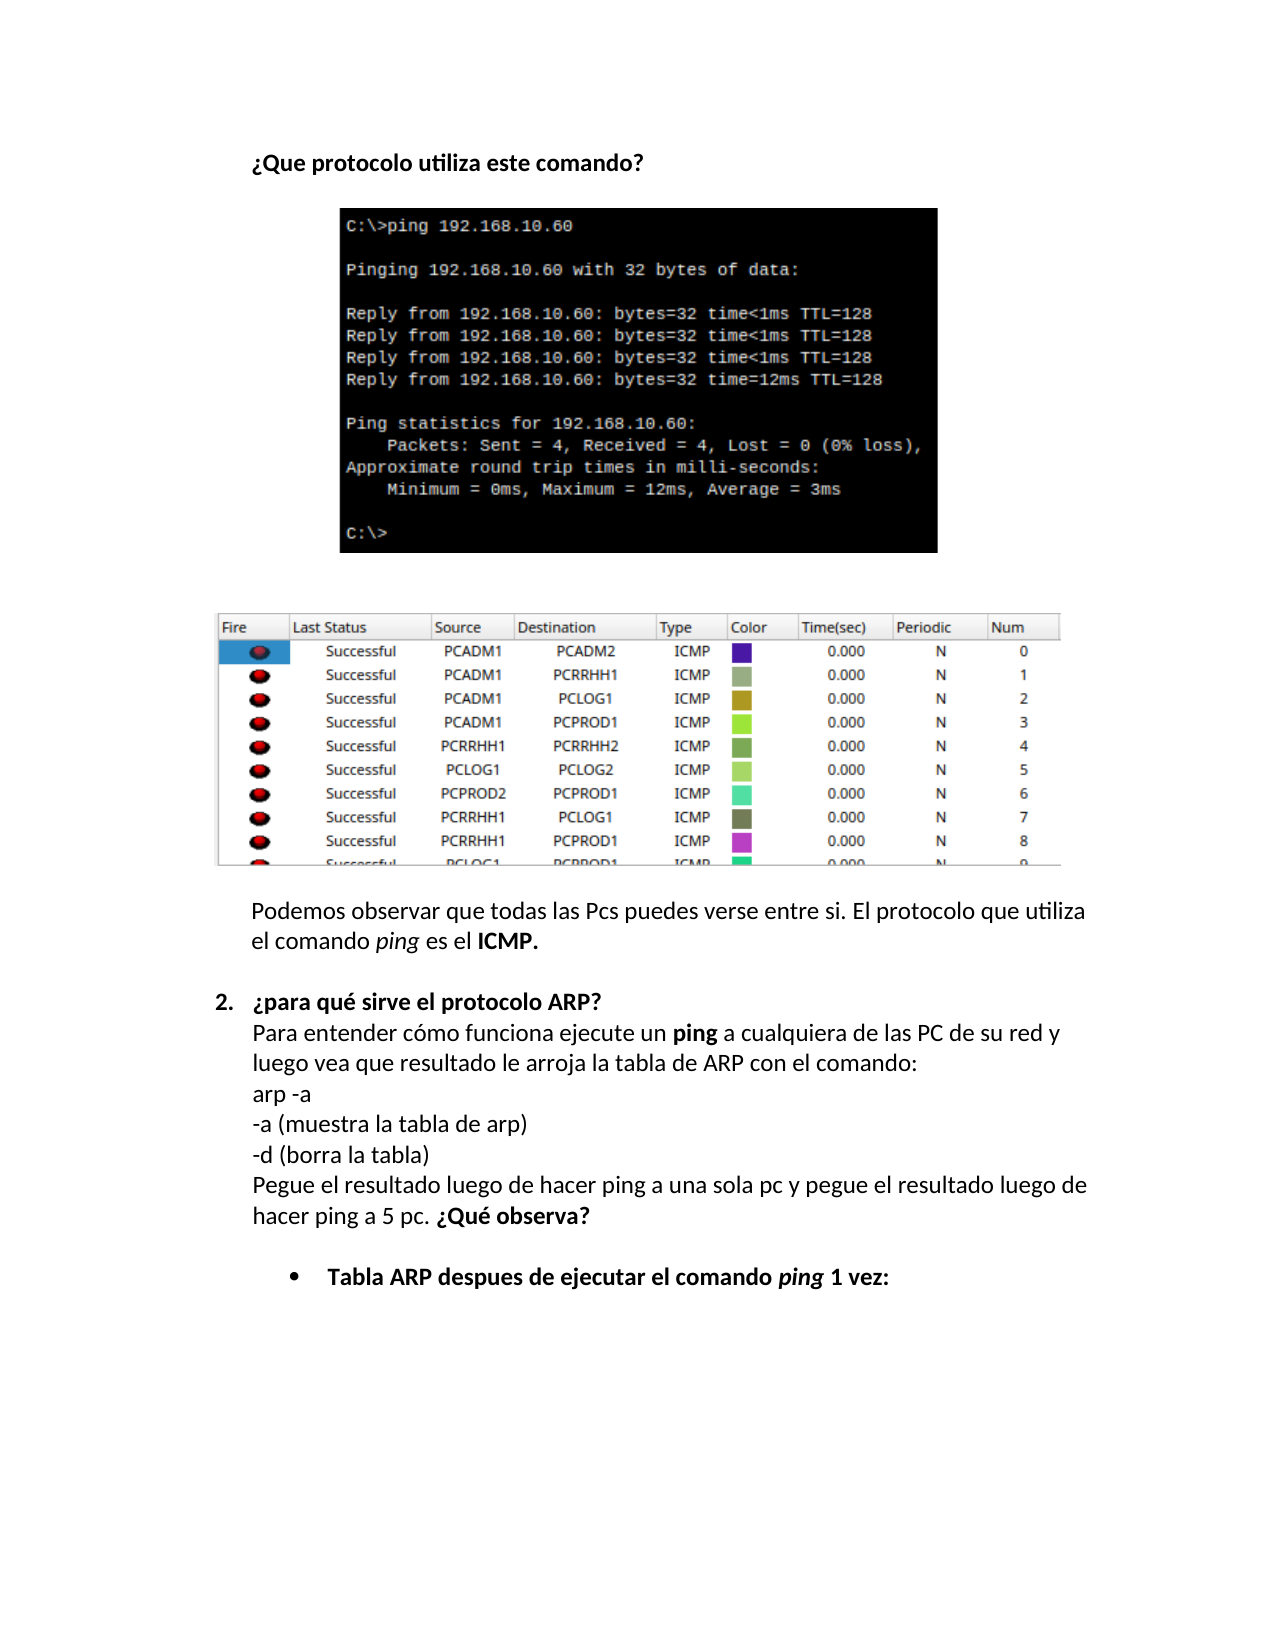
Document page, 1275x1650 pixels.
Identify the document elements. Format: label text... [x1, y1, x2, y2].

list Tabla ARP despues de ejecutar el comando ping 1 vez: [290, 1261, 1098, 1292]
list ¿para qué sirve el protocolo ARP? [215, 986, 1098, 1017]
text Para entender cómo funciona ejecute un ping a cualquiera de las PC de su red y luego vea que resultado le arroja la tabla de ARP con el comando: [252, 1017, 1098, 1078]
text Podemos observar que todas las Pcs puedes verse entre si. El protocolo que utiliza el comando ping es el ICMP. [251, 895, 1098, 956]
text ¿Que protocolo utiliza este comando? [251, 148, 1098, 178]
text arp -a [252, 1078, 1098, 1108]
text Pegue el resultado luego de hacer ping a una sola pc y pegue el resultado luego de hacer ping a 5 pc. ¿Qué observa? [252, 1169, 1098, 1231]
text -d (borra la tabla) [252, 1139, 1098, 1169]
picture [214, 613, 1061, 866]
text -a (muestra la tabla de arp) [252, 1108, 1098, 1139]
picture [337, 208, 938, 553]
